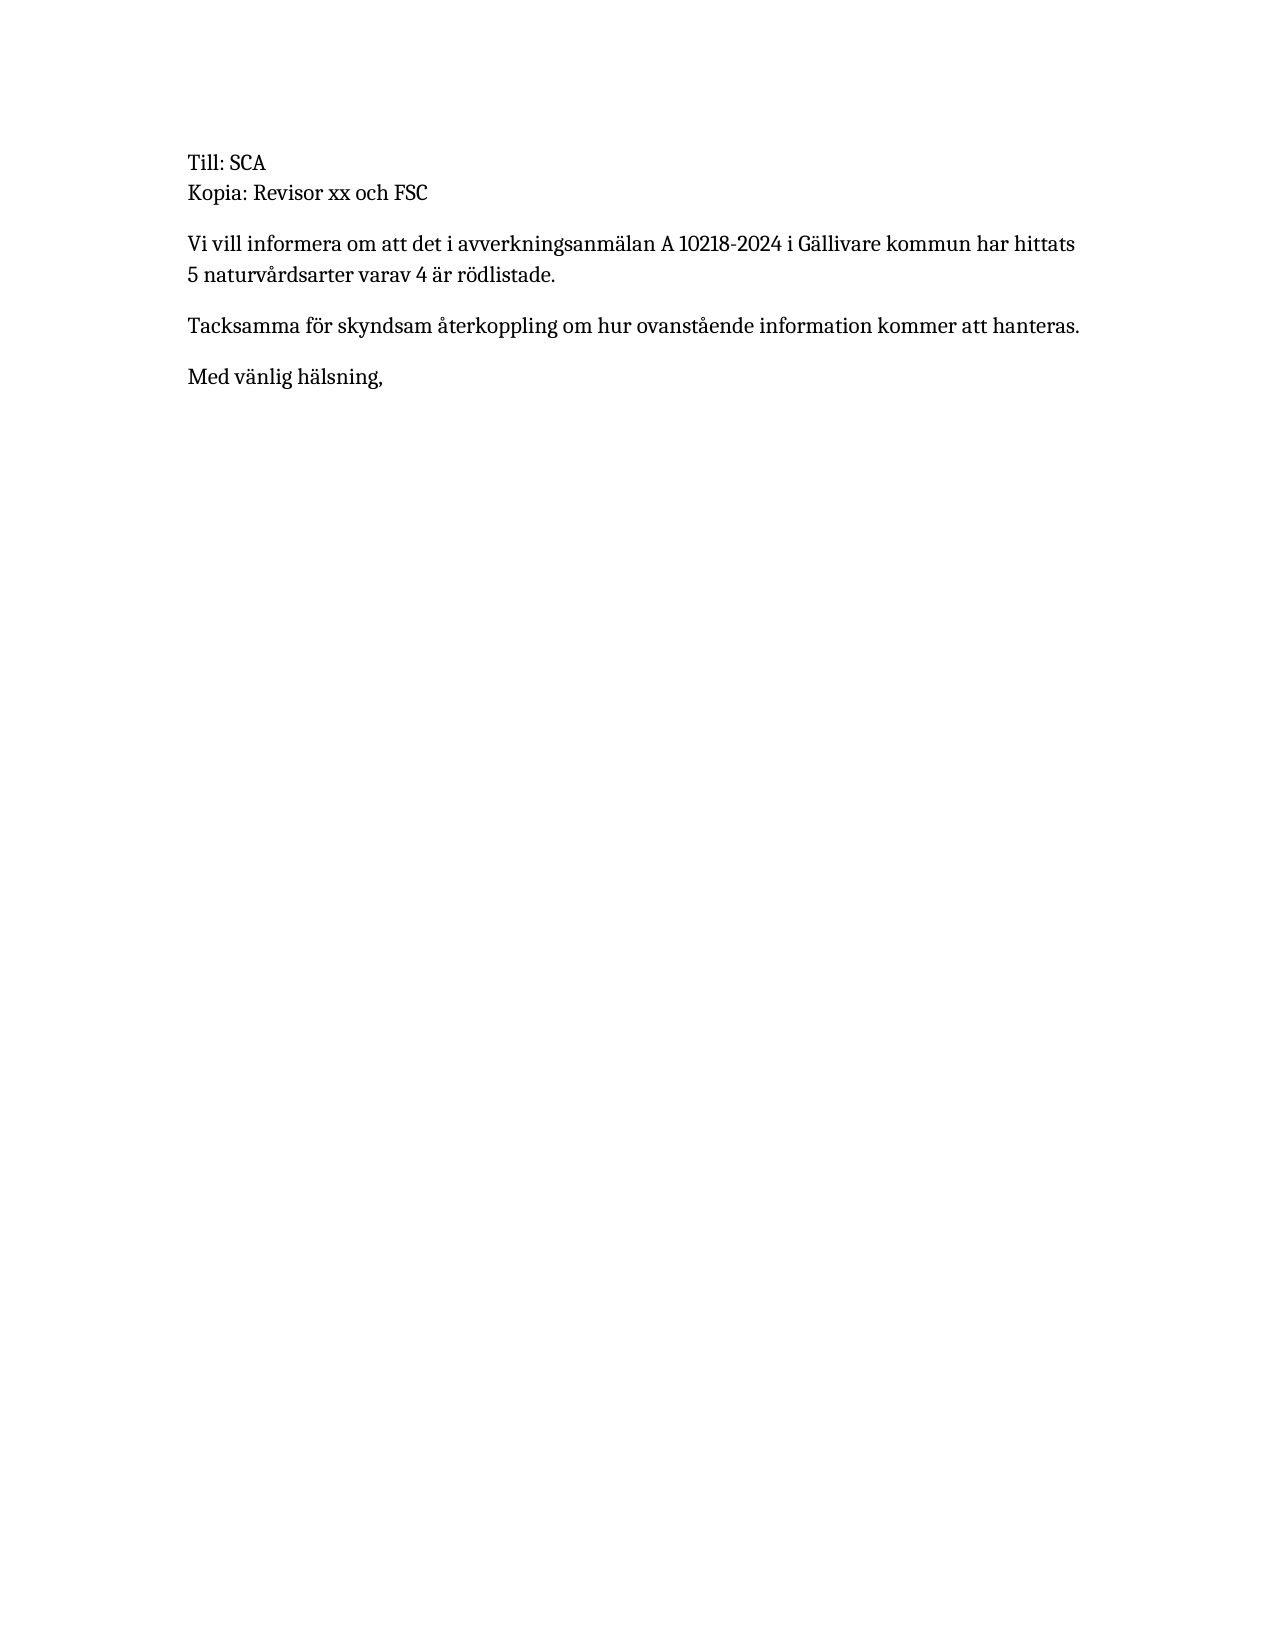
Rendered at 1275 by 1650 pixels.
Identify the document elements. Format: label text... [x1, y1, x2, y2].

text Med vänlig hälsning, [187, 363, 1087, 420]
text Vi vill informera om att det i avverkningsanmälan A 10218-2024 i Gällivare kommun har hittats 5 naturvårdsarter varav 4 är rödlistade. [187, 231, 1087, 288]
text Till: SCA Kopia: Revisor xx och FSC [187, 150, 1087, 207]
text Tacksamma för skyndsam återkoppling om hur ovanstående information kommer att hanteras. [187, 312, 1087, 339]
